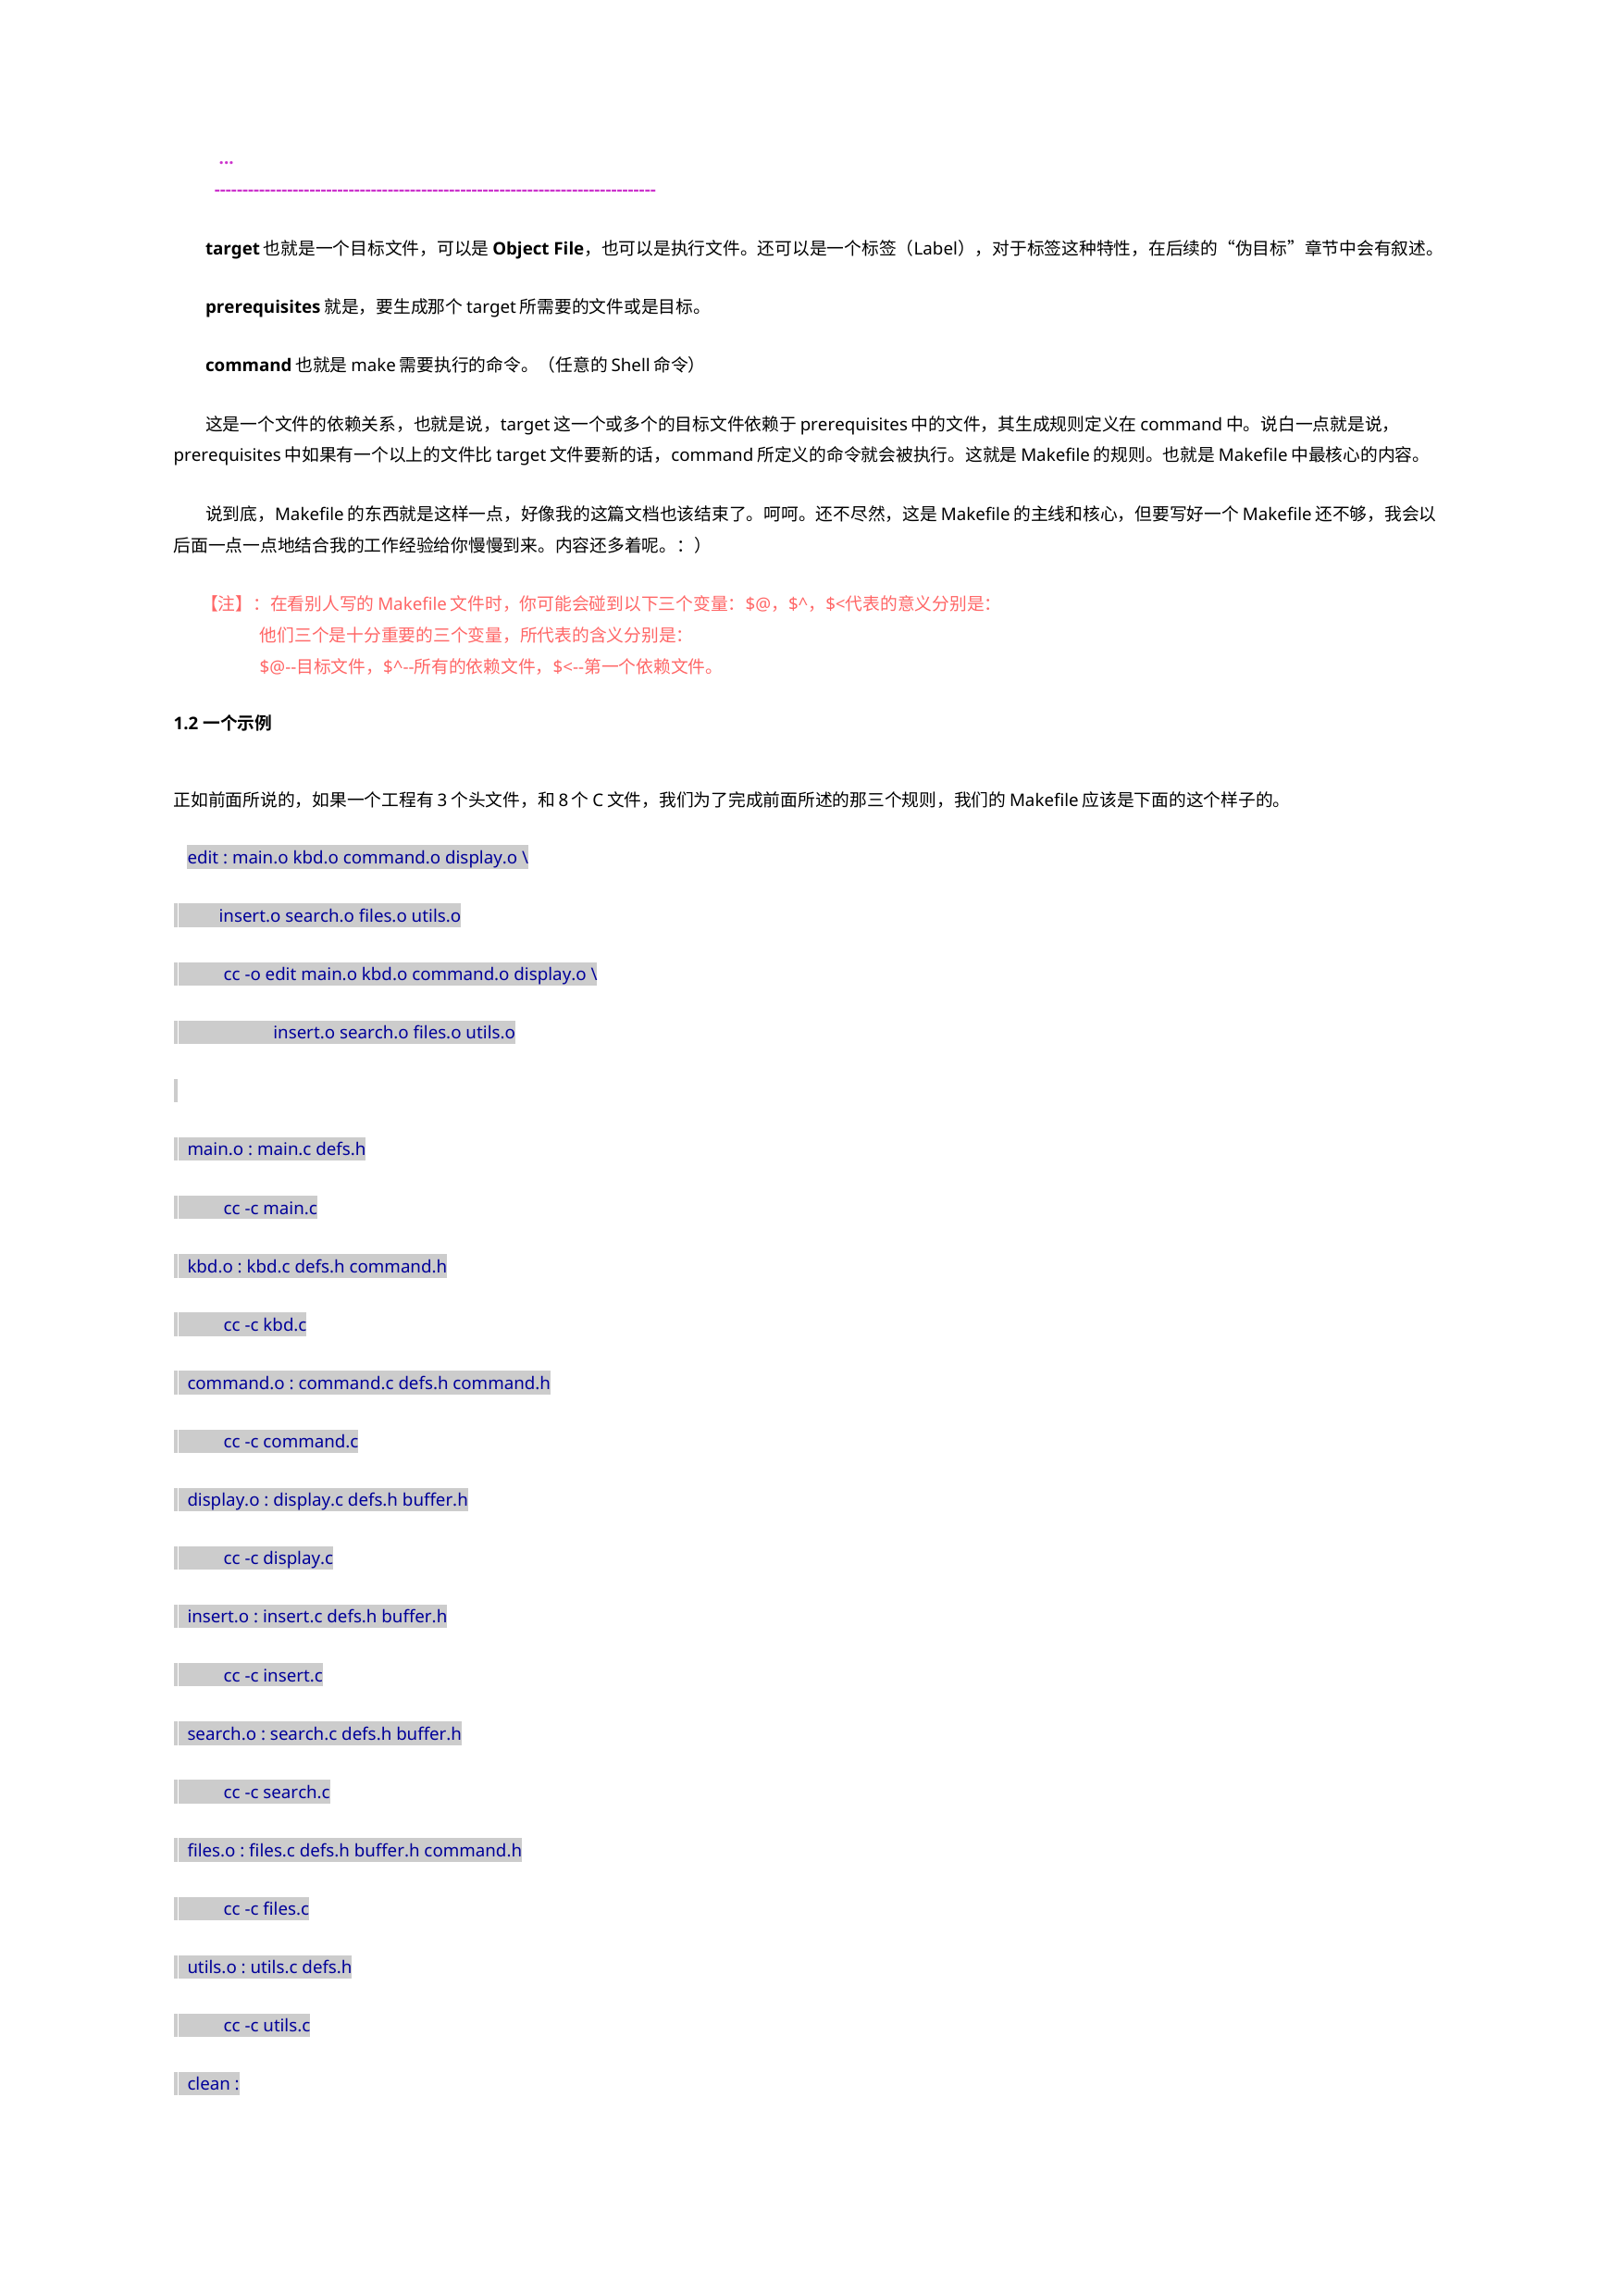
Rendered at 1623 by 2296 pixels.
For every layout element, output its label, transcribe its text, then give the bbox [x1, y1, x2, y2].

text prerequisites就是，要生成那个target所需要的文件或是目标。 [173, 291, 1449, 322]
text insert.o : insert.c defs.h buffer.h [173, 1601, 1449, 1632]
text command.o : command.c defs.h command.h [173, 1367, 1449, 1398]
text $@--目标文件，$^--所有的依赖文件，$<--第一个依赖文件。 [173, 650, 1449, 681]
text 正如前面所说的，如果一个工程有3个头文件，和8个C文件，我们为了完成前面所述的那三个规则，我们的Makefile应该是下面的这个样子的。 [173, 783, 1449, 814]
text 【注】：在看别人写的Makefile文件时，你可能会碰到以下三个变量：$@，$^，$<代表的意义分别是： [173, 587, 1449, 618]
text cc -c kbd.c [173, 1309, 1449, 1340]
subtitle 1.2 一个示例 [173, 706, 1449, 738]
text cc -c utils.c [173, 2010, 1449, 2042]
text ... ------------------------------------------------------------------------------- [173, 142, 1449, 205]
text 说到底，Makefile的东西就是这样一点，好像我的这篇文档也该结束了。呵呵。还不尽然，这是Makefile的主线和核心，但要写好一个Makefile还不够，我会以后面一点一点地结合我的工作经验给你慢慢到来。内容还多着呢。：） [173, 497, 1449, 560]
text display.o : display.c defs.h buffer.h [173, 1483, 1449, 1515]
text main.o : main.c defs.h [173, 1134, 1449, 1165]
text command也就是make需要执行的命令。（任意的Shell命令） [173, 349, 1449, 380]
text utils.o : utils.c defs.h [173, 1951, 1449, 1982]
text insert.o search.o files.o utils.o [173, 1016, 1449, 1048]
text cc -c display.c [173, 1543, 1449, 1574]
text cc -o edit main.o kbd.o command.o display.o \ [173, 958, 1449, 989]
text insert.o search.o files.o utils.o [173, 900, 1449, 931]
text kbd.o : kbd.c defs.h command.h [173, 1250, 1449, 1282]
text 这是一个文件的依赖关系，也就是说，target这一个或多个的目标文件依赖于prerequisites中的文件，其生成规则定义在command中。说白一点就是说，prerequisites中如果有一个以上的文件比target文件要新的话，command所定义的命令就会被执行。这就是Makefile的规则。也就是Makefile中最核心的内容。 [173, 407, 1449, 470]
text cc -c search.c [173, 1776, 1449, 1807]
text 他们三个是十分重要的三个变量，所代表的含义分别是： [173, 618, 1449, 650]
text cc -c main.c [173, 1192, 1449, 1223]
text files.o : files.c defs.h buffer.h command.h [173, 1834, 1449, 1866]
text cc -c insert.c [173, 1659, 1449, 1691]
text search.o : search.c defs.h buffer.h [173, 1718, 1449, 1749]
text clean : [173, 2068, 1449, 2100]
text edit : main.o kbd.o command.o display.o \ [173, 841, 1449, 873]
text cc -c files.c [173, 1893, 1449, 1924]
text target也就是一个目标文件，可以是Object File，也可以是执行文件。还可以是一个标签（Label），对于标签这种特性，在后续的“伪目标”章节中会有叙述。 [173, 232, 1449, 263]
text cc -c command.c [173, 1425, 1449, 1457]
